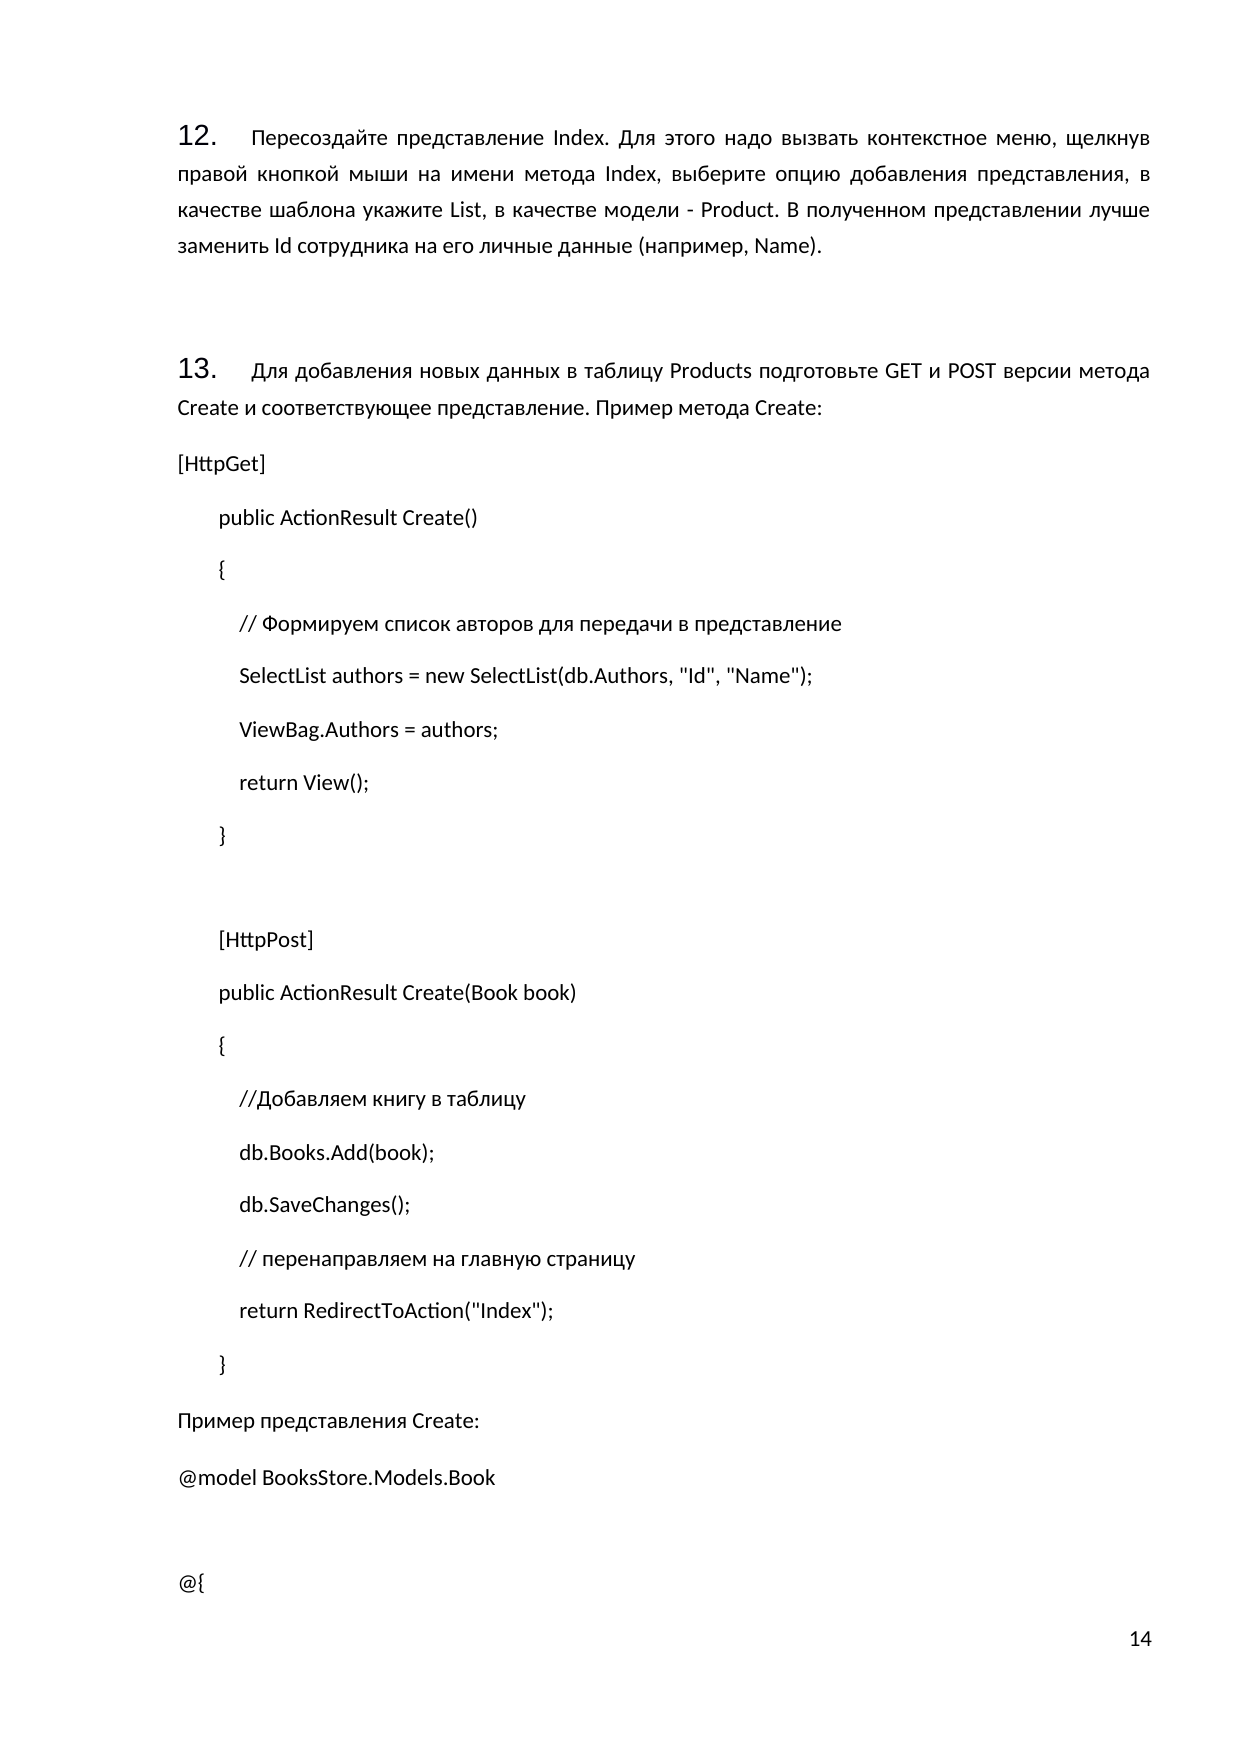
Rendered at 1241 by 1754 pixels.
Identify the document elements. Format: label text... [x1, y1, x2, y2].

text [HttpGet] [177, 449, 1152, 478]
text { [177, 556, 1152, 584]
list Пересоздайте представление Index. Для этого надо вызвать контекстное меню, щелкнув правой кнопкой мыши на имени метода Index, выберите опцию добавления представления, в качестве шаблона укажите List, в качестве модели - Product. В полученном представлении лучше заменить Id сотрудника на его личные данные (например, Name). [177, 118, 1152, 259]
text @model BooksStore.Models.Book [177, 1463, 1152, 1491]
text } [177, 821, 1152, 849]
text // Формируем список авторов для передачи в представление [177, 609, 1152, 637]
text Пример представления Create: [177, 1406, 1152, 1434]
text ViewBag.Authors = authors; [177, 715, 1152, 743]
text public ActionResult Create() [177, 503, 1152, 531]
text // перенаправляем на главную страницу [177, 1244, 1152, 1272]
text public ActionResult Create(Book book) [177, 978, 1152, 1007]
text db.Books.Add(book); [177, 1138, 1152, 1166]
text return RedirectToAction("Index"); [177, 1297, 1152, 1325]
text return View(); [177, 768, 1152, 796]
text } [177, 1350, 1152, 1378]
list Для добавления новых данных в таблицу Products подготовьте GET и POST версии метода Create и соответствующее представление. Пример метода Create: [177, 352, 1152, 421]
text @{ [177, 1568, 1152, 1596]
text { [177, 1032, 1152, 1059]
text //Добавляем книгу в таблицу [177, 1084, 1152, 1113]
text SelectList authors = new SelectList(db.Authors, "Id", "Name"); [177, 662, 1152, 690]
text db.SaveChanges(); [177, 1191, 1152, 1219]
text [HttpPost] [177, 926, 1152, 953]
